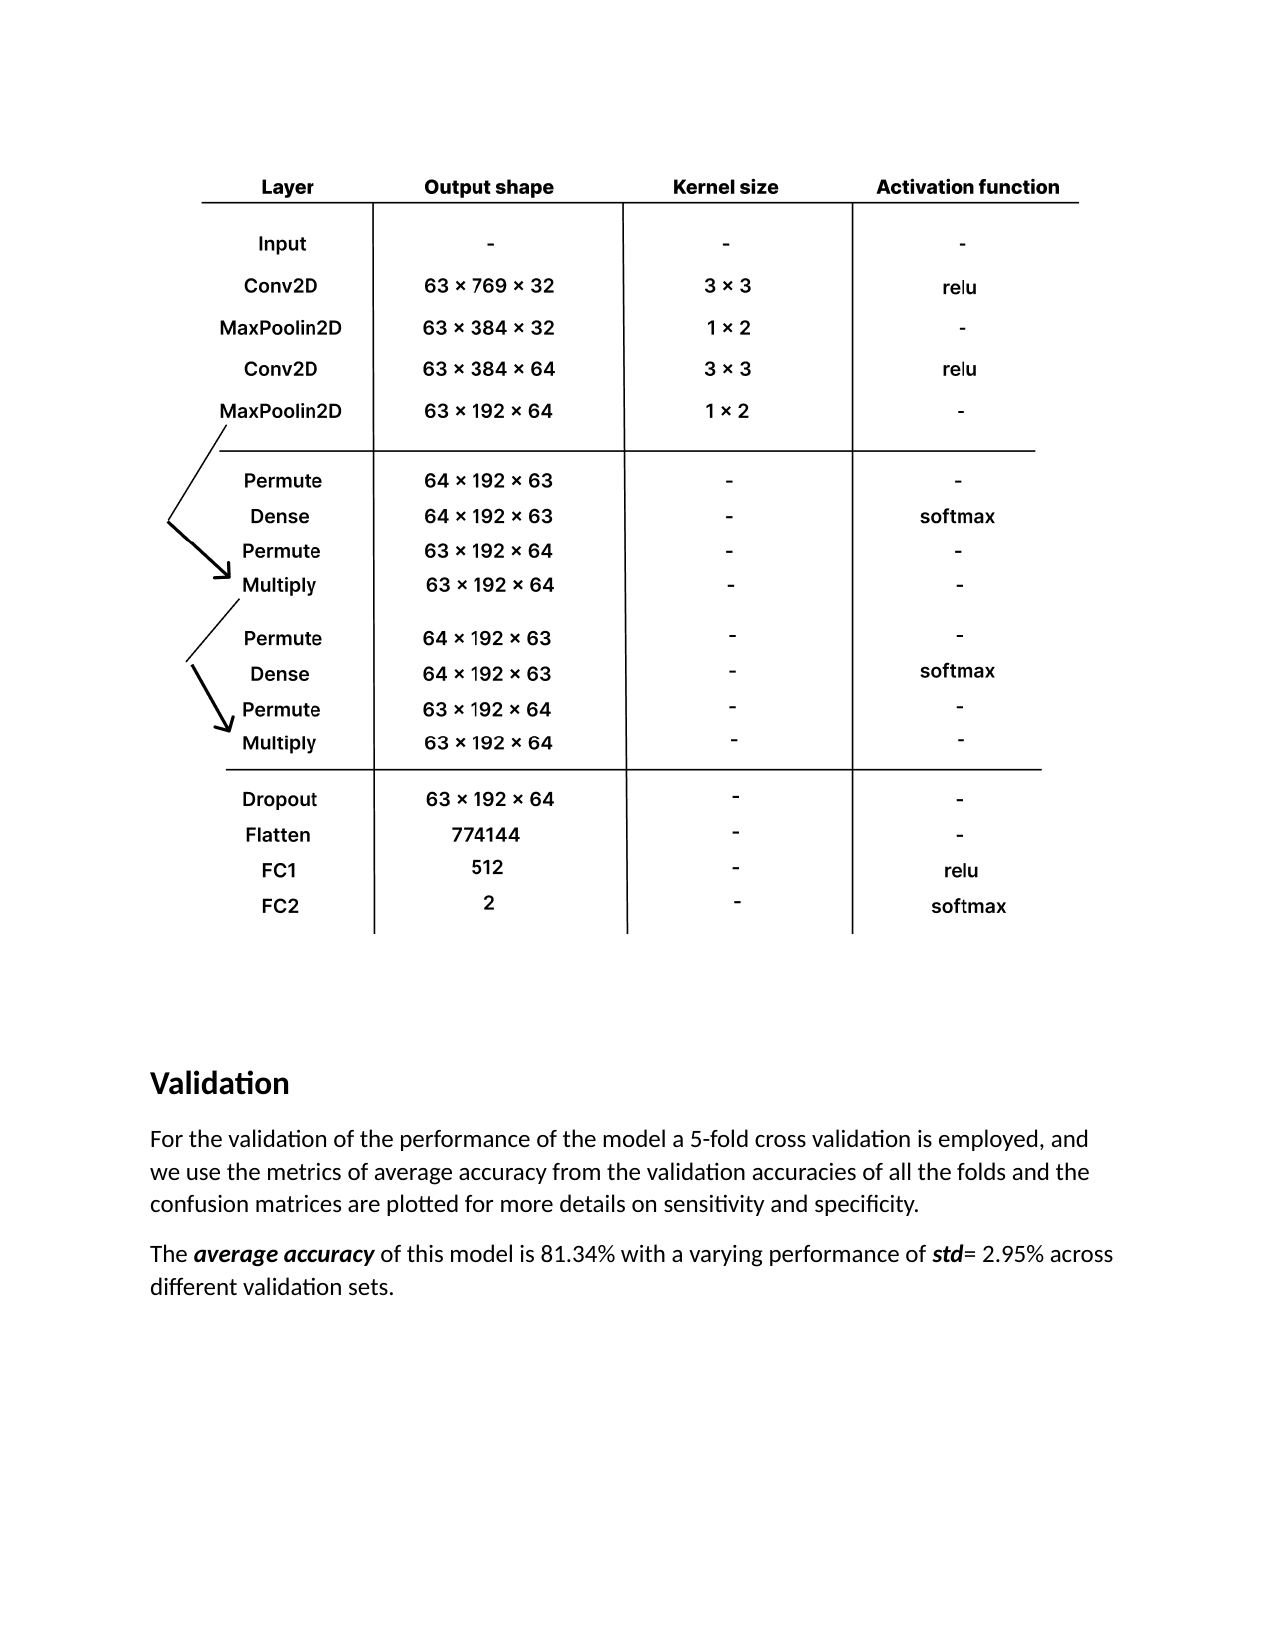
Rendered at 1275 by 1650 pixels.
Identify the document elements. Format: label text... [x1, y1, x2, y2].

text For the validation of the performance of the model a 5-fold cross validation is employed, and we use the metrics of average accuracy from the validation accuracies of all the folds and the confusion matrices are plotted for more details on sensitivity and specificity. [150, 1123, 1125, 1219]
picture [150, 150, 1125, 934]
text The average accuracy of this model is 81.34% with a varying performance of std= 2.95% across different validation sets. [150, 1238, 1125, 1302]
text Validation [150, 1062, 1125, 1103]
